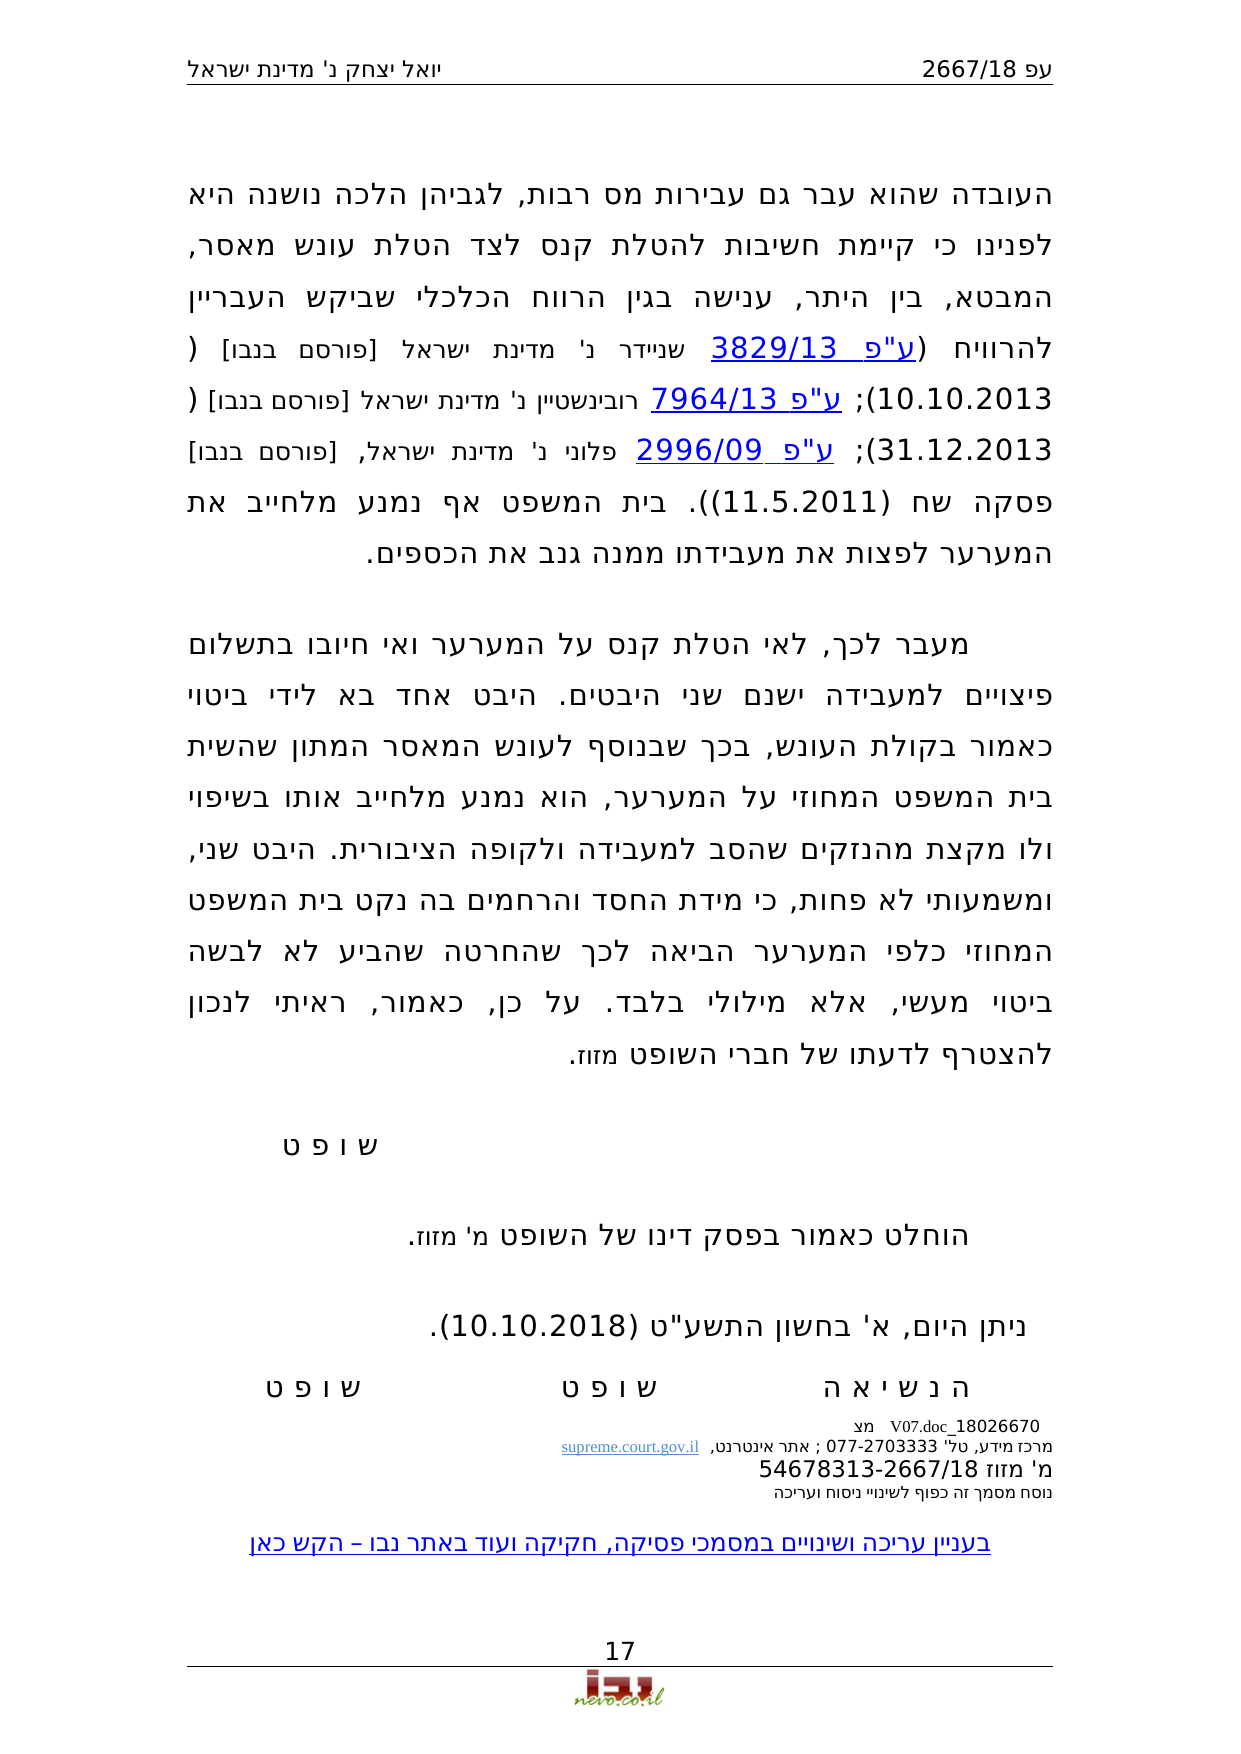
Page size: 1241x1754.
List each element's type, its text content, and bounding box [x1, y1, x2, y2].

text 5129371 ניתן היום, א' בחשון התשע"ט (‏10.10.2018). [187, 1309, 1053, 1343]
table_header ש ו פ ט [165, 1370, 461, 1417]
picture [574, 1669, 666, 1707]
text הוחלט כאמור בפסק דינו של השופט מ' מזוז. [187, 1218, 1053, 1253]
text ש ו פ ט [187, 1128, 1053, 1162]
text 18026670_V07.doc מצ [187, 1417, 1053, 1437]
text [187, 177, 1053, 570]
text מ' מזוז 54678313-2667/18 [187, 1456, 1053, 1483]
text בעניין עריכה ושינויים במסמכי פסיקה, חקיקה ועוד באתר נבו – הקש כאן [187, 1529, 1053, 1558]
text מרכז מידע, טל' 077-2703333 ; אתר אינטרנט, supreme.court.gov.il [187, 1437, 1053, 1456]
text מעבר לכך, לאי הטלת קנס על המערער ואי חיובו בתשלום פיצויים למעבידה ישנם שני היבטים. היבט אחד בא לידי ביטוי כאמור בקולת העונש, בכך שבנוסף לעונש המאסר המתון שהשית בית המשפט המחוזי על המערער, הוא נמנע מלחייב אותו בשיפוי ולו מקצת מהנזקים שהסב למעבידה ולקופה הציבורית. היבט שני, ומשמעותי לא פחות, כי מידת החסד והרחמים בה נקט בית המשפט המחוזי כלפי המערער הביאה לכך שהחרטה שהביע לא לבשה ביטוי מעשי, אלא מילולי בלבד. על כן, כאמור, ראיתי לנכון להצטרף לדעתו של חברי השופט מזוז. [187, 627, 1053, 1071]
text נוסח מסמך זה כפוף לשינויי ניסוח ועריכה [187, 1483, 1053, 1502]
table_header 54678313ה נ ש י א ה [757, 1370, 1053, 1417]
table_header ש ו פ ט [461, 1370, 757, 1417]
